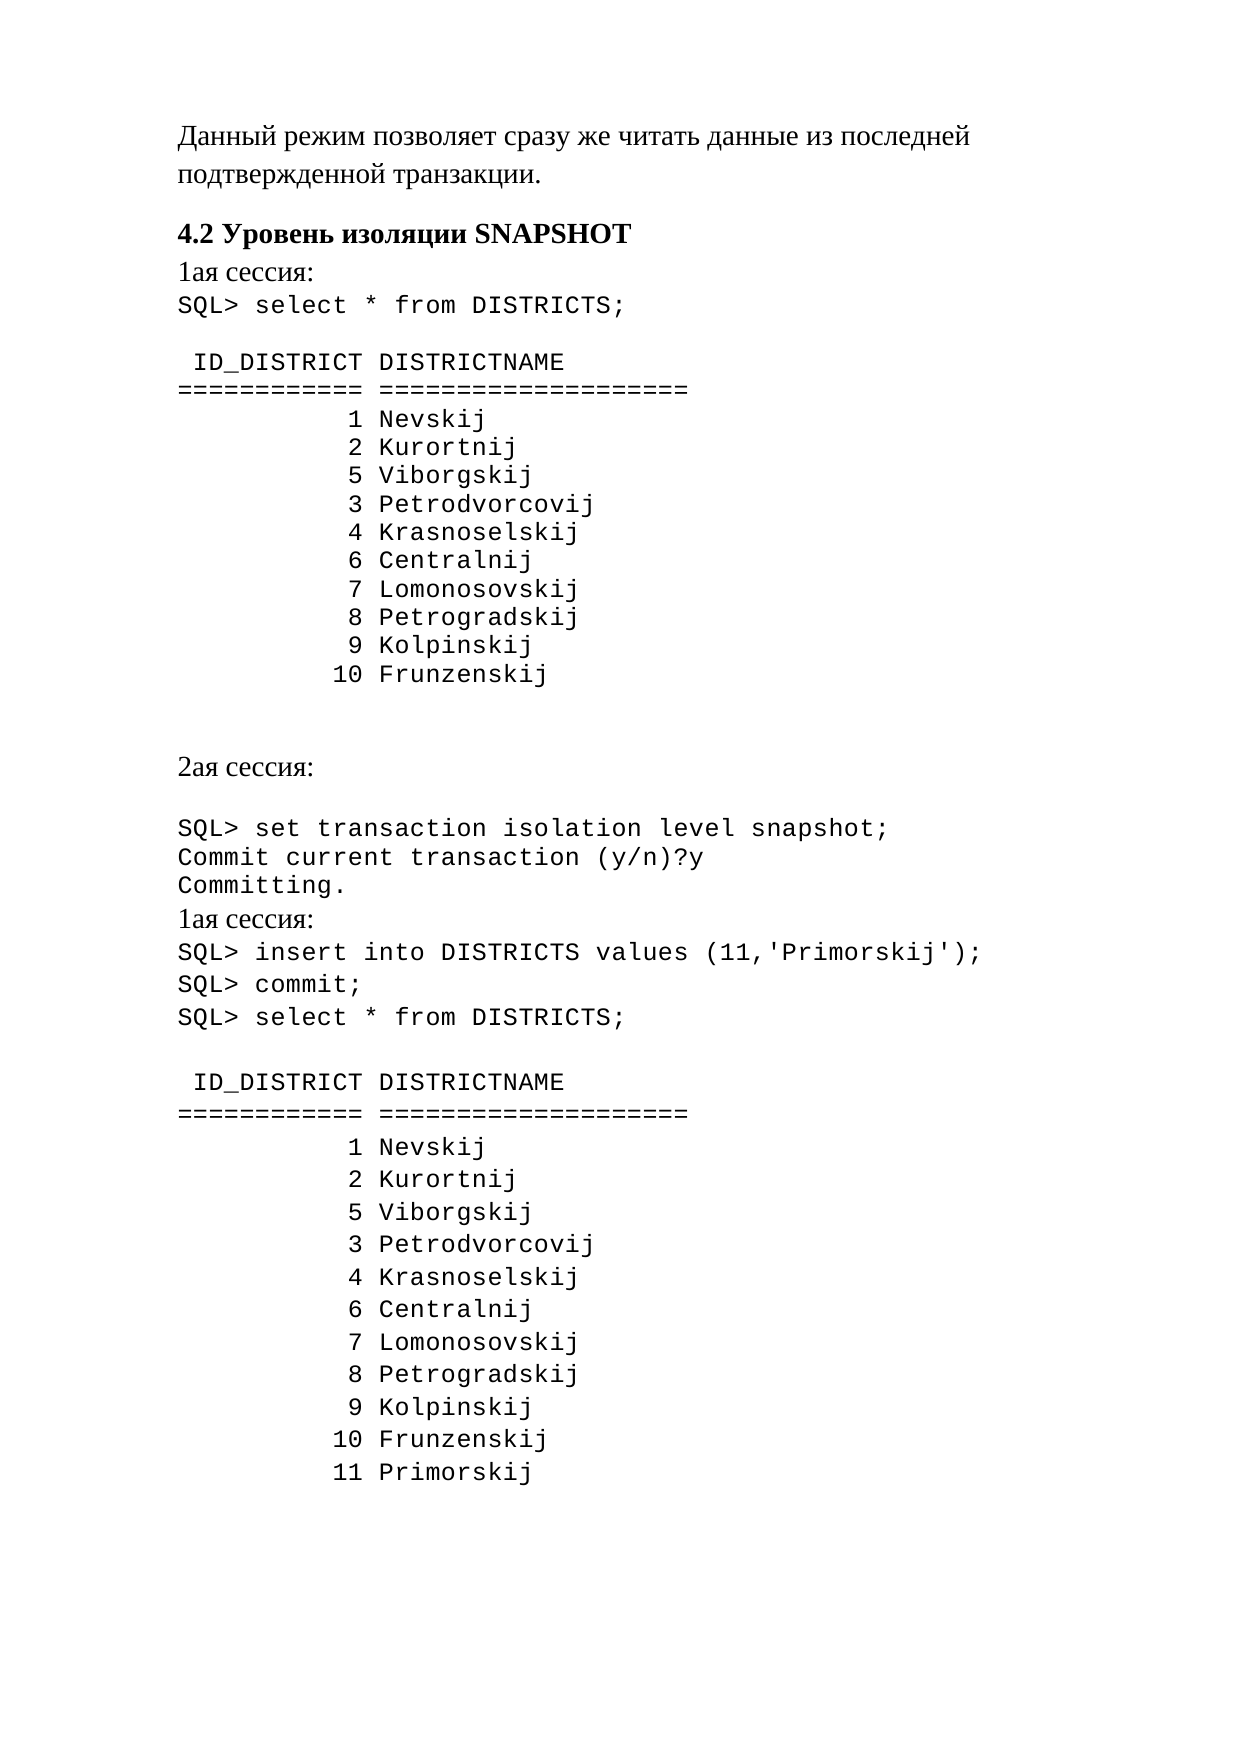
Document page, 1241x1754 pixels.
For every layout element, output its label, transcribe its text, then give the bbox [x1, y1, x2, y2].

title 7 Lomonosovskij [177, 576, 1152, 605]
text 1ая сессия: [177, 254, 1152, 288]
subtitle 4.2 Уровень изоляции SNAPSHOT [177, 216, 1152, 249]
text SQL> commit; [177, 972, 1152, 1000]
title 3 Petrodvorcovij [177, 491, 1152, 520]
title Commit current transaction (y/n)?y [177, 844, 1152, 873]
text 11 Primorskij [177, 1459, 1152, 1488]
title 2 Kurortnij [177, 435, 1152, 463]
text 7 Lomonosovskij [177, 1329, 1152, 1358]
text SQL> insert into DISTRICTS values (11,'Primorskij'); [177, 939, 1152, 968]
title ID_DISTRICT DISTRICTNAME [177, 350, 1152, 378]
text SQL> select * from DISTRICTS; [177, 1004, 1152, 1033]
title 6 Centralnij [177, 548, 1152, 576]
text 5 Viborgskij [177, 1199, 1152, 1228]
title SQL> set transaction isolation level snapshot; [177, 816, 1152, 844]
title 9 Kolpinskij [177, 633, 1152, 661]
text 1 Nevskij [177, 1134, 1152, 1163]
text 10 Frunzenskij [177, 1427, 1152, 1455]
title 1 Nevskij [177, 406, 1152, 435]
text 2ая сессия: [177, 749, 1152, 783]
title SQL> select * from DISTRICTS; [177, 293, 1152, 321]
title 10 Frunzenskij [177, 661, 1152, 690]
text 1ая сессия: [177, 901, 1152, 934]
title ============ ==================== [177, 378, 1152, 406]
title 5 Viborgskij [177, 463, 1152, 491]
text 3 Petrodvorcovij [177, 1232, 1152, 1260]
text 4 Krasnoselskij [177, 1264, 1152, 1293]
text ID_DISTRICT DISTRICTNAME [177, 1069, 1152, 1098]
title 8 Petrogradskij [177, 605, 1152, 633]
text 2 Kurortnij [177, 1167, 1152, 1195]
title Committing. [177, 873, 1152, 901]
text 8 Petrogradskij [177, 1362, 1152, 1390]
text ============ ==================== [177, 1102, 1152, 1130]
text 6 Centralnij [177, 1297, 1152, 1325]
title 4 Krasnoselskij [177, 520, 1152, 548]
text Данный режим позволяет сразу же читать данные из последней подтвержденной транзакции. [177, 118, 1152, 190]
text 9 Kolpinskij [177, 1394, 1152, 1423]
